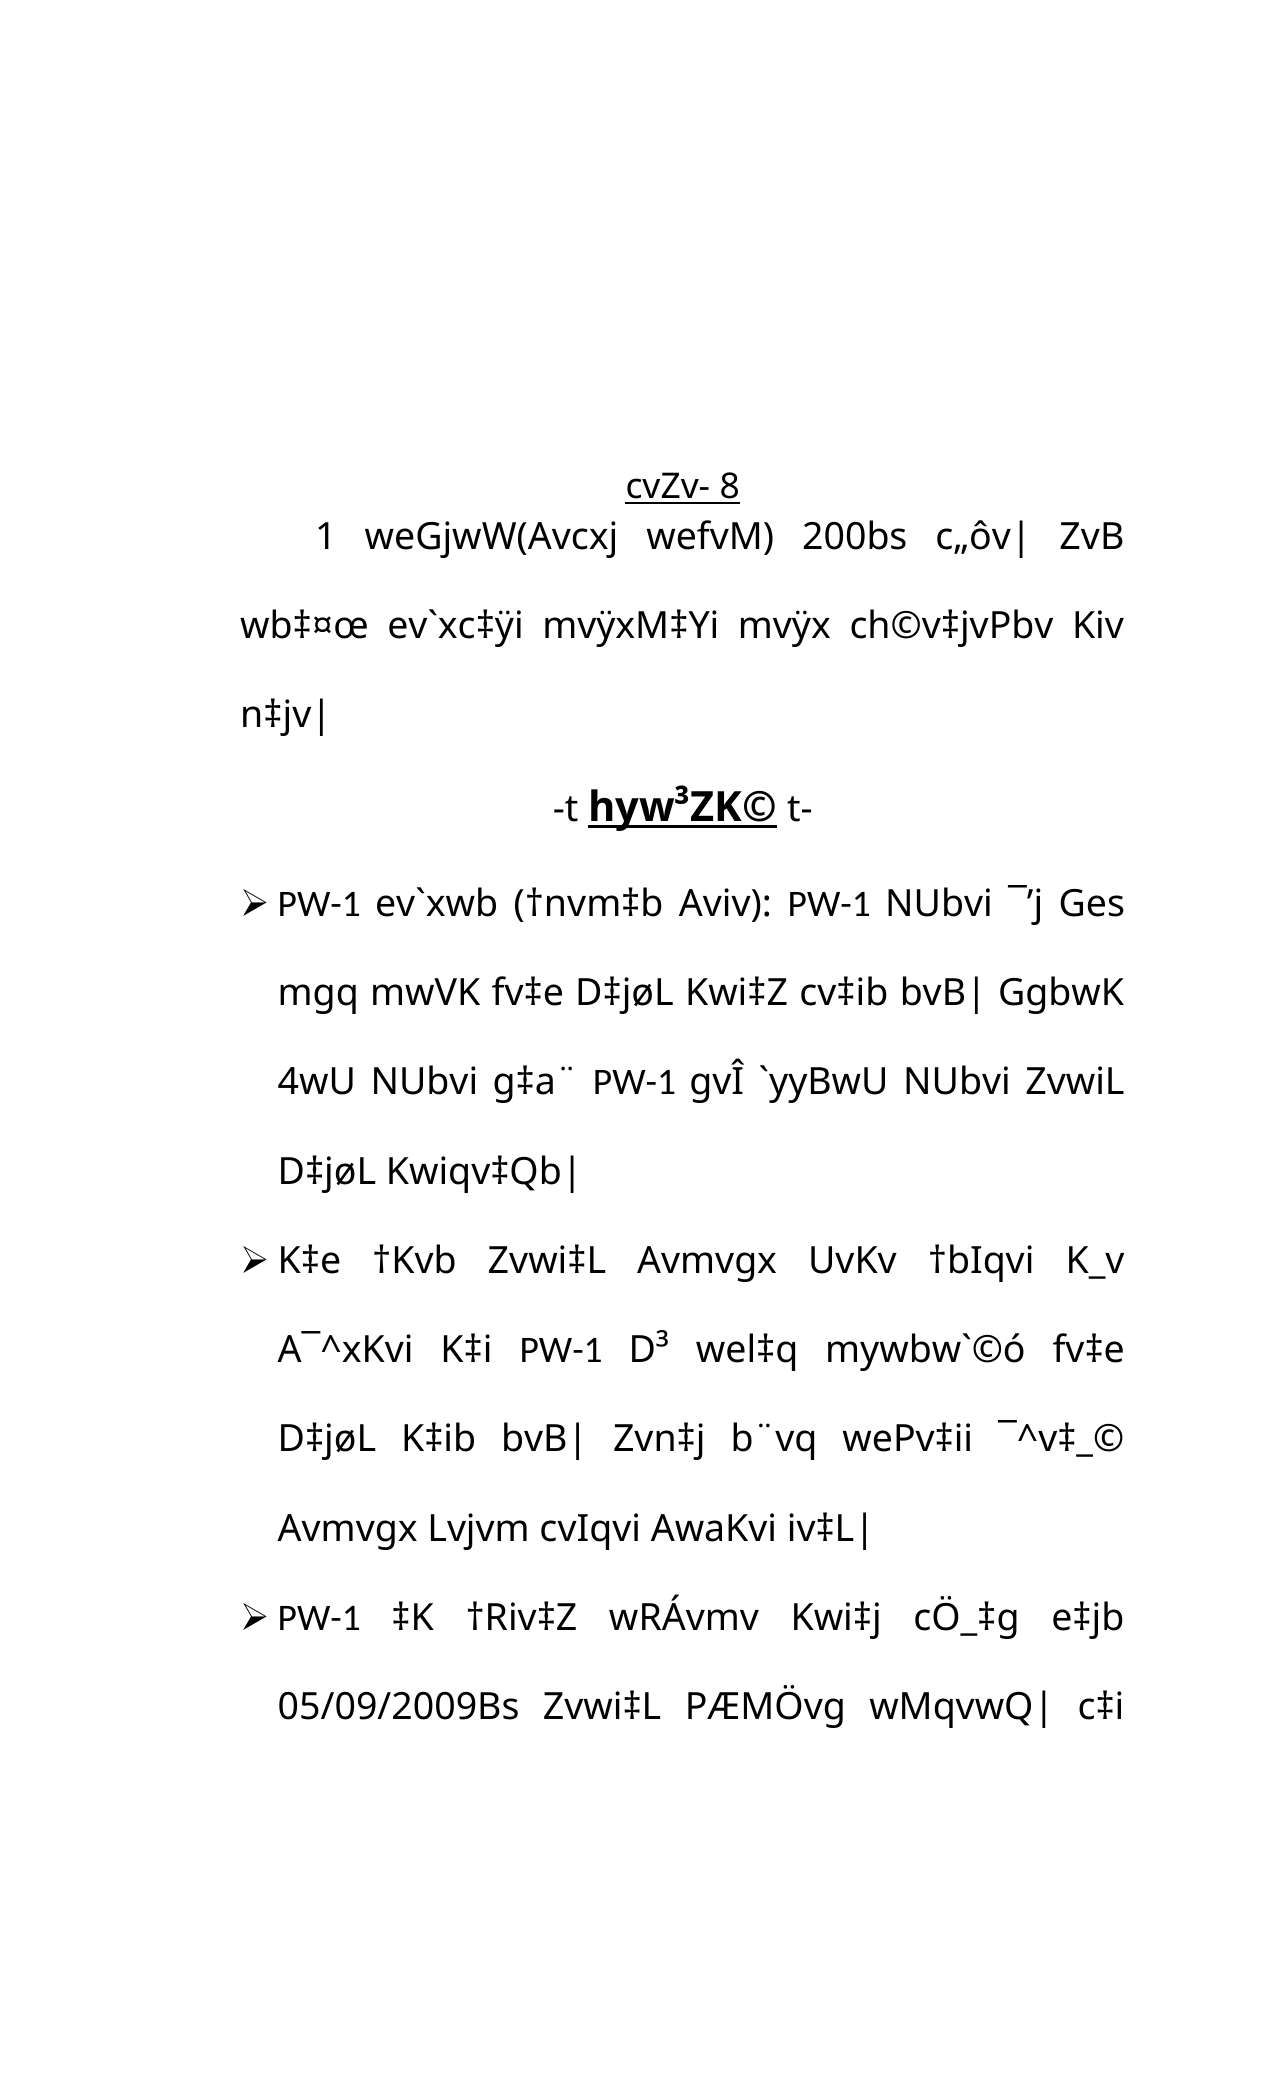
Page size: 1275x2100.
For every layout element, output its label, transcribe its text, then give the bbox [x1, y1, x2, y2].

text -t hyw³ZK© t- [240, 777, 1125, 834]
list K‡e †Kvb Zvwi‡L Avmvgx UvKv †bIqvi K_v A¯^xKvi K‡i PW-1 D³ wel‡q mywbw`©ó fv‡e D‡jøL K‡ib bvB| Zvn‡j b¨vq wePv‡ii ¯^v‡_© Avmvgx Lvjvm cvIqvi AwaKvi iv‡L| [240, 1233, 1125, 1552]
list PW-1 ev`xwb (†nvm‡b Aviv): PW-1 NUbvi ¯’j Ges mgq mwVK fv‡e D‡jøL Kwi‡Z cv‡ib bvB| GgbwK 4wU NUbvi g‡a¨ PW-1 gvÎ `yyBwU NUbvi ZvwiL D‡jøL Kwiqv‡Qb| [240, 876, 1125, 1195]
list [240, 1590, 1125, 1731]
text 1 weGjwW(Avcxj wefvM) 200bs c„ôv| ZvB wb‡¤œ ev`xc‡ÿi mvÿxM‡Yi mvÿx ch©v‡jvPbv Kiv n‡jv| [240, 509, 1125, 739]
